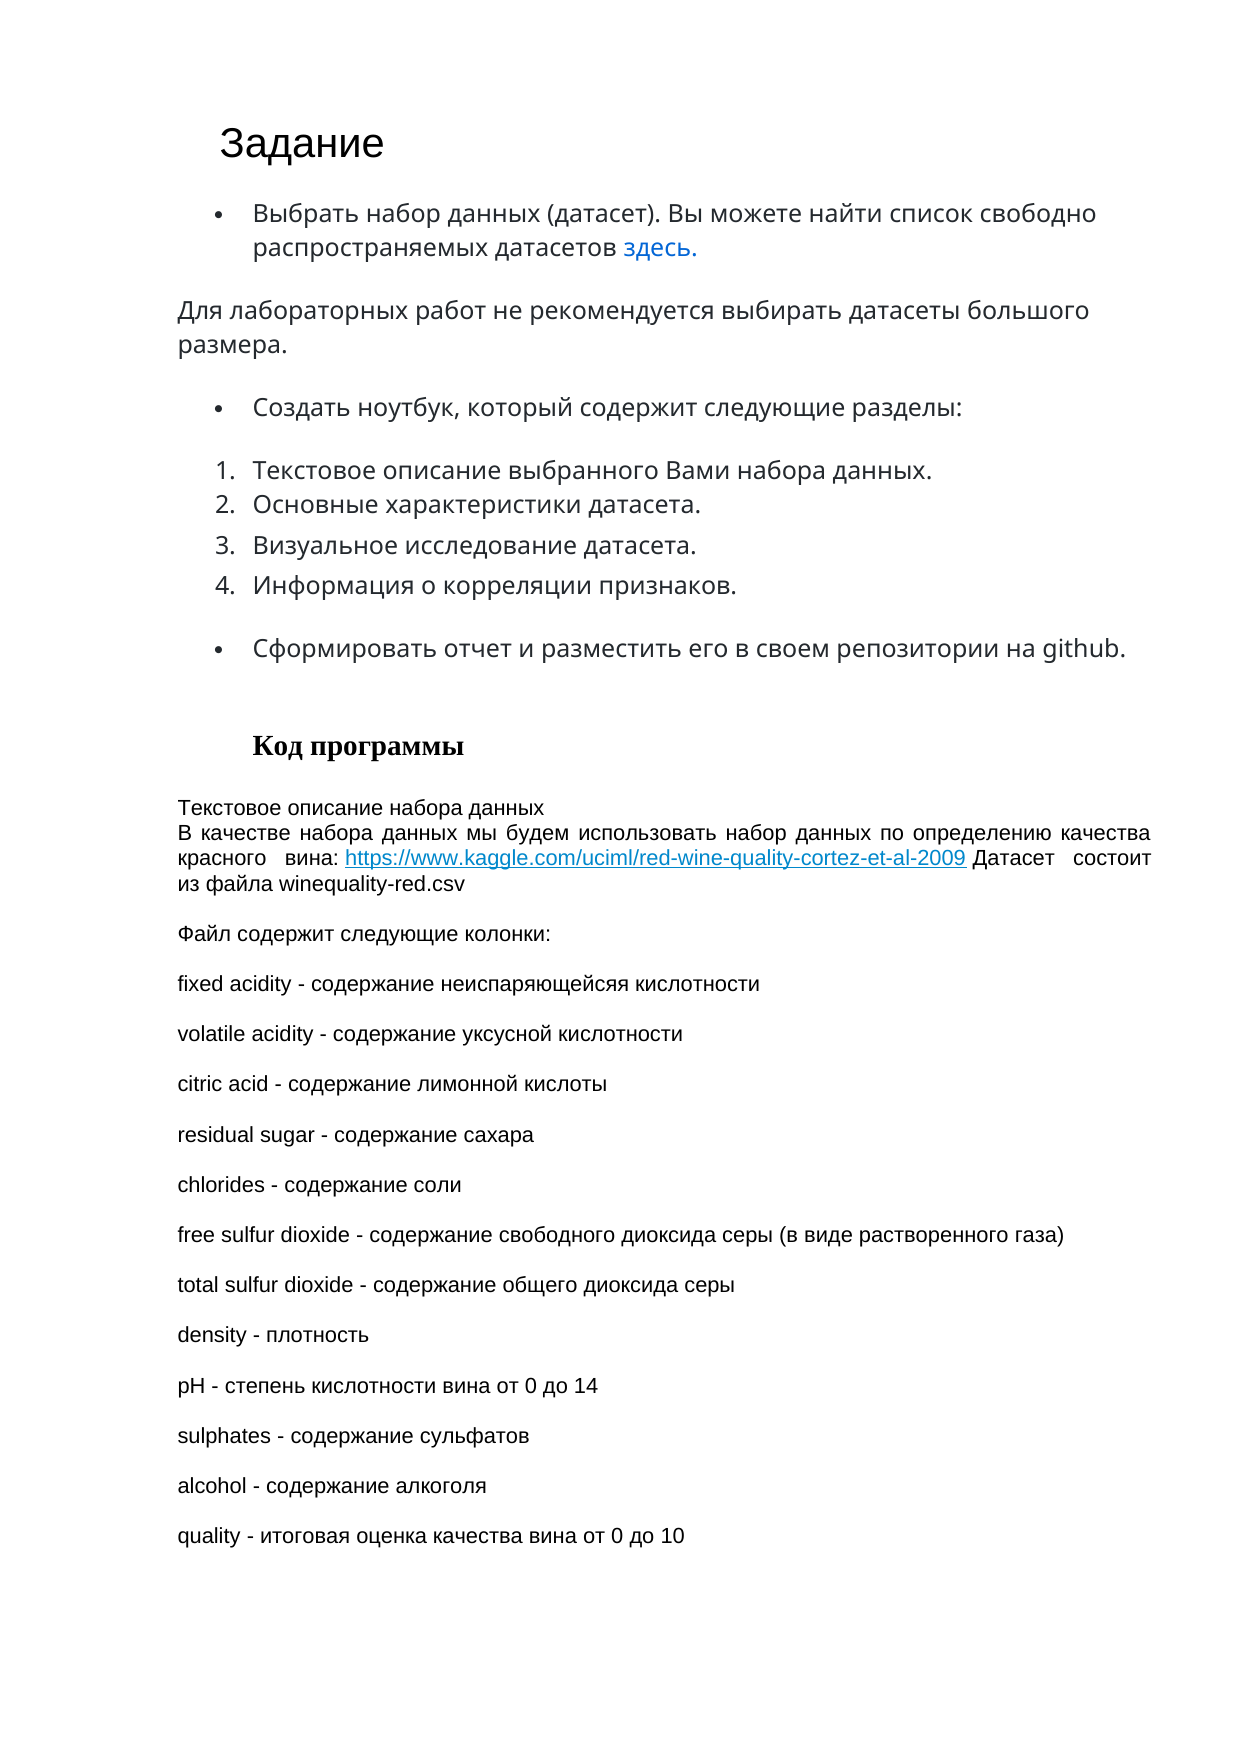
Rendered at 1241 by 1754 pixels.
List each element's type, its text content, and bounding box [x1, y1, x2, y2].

list Выбрать набор данных (датасет). Вы можете найти список свободно распространяемых датасетов здесь. [215, 195, 1152, 263]
text В качестве набора данных мы будем использовать набор данных по определению качества красного вина: https://www.kaggle.com/uciml/red-wine-quality-cortez-et-al-2009 Датасет состоит из файла winequality-red.csv [177, 820, 1152, 896]
text fixed acidity - содержание неиспаряющейсяя кислотности [177, 971, 1152, 996]
text total sulfur dioxide - содержание общего диоксида серы [177, 1272, 1152, 1297]
text residual sugar - содержание сахара [177, 1121, 1152, 1147]
text citric acid - содержание лимонной кислоты [177, 1071, 1152, 1096]
list Код программы [252, 728, 1152, 761]
text free sulfur dioxide - содержание свободного диоксида серы (в виде растворенного газа) [177, 1222, 1152, 1247]
text chlorides - содержание соли [177, 1172, 1152, 1197]
list Основные характеристики датасета. [215, 487, 1152, 521]
text pH - степень кислотности вина от 0 до 14 [177, 1372, 1152, 1398]
list Создать ноутбук, который содержит следующие разделы: [215, 390, 1152, 424]
text Задание [177, 118, 1152, 166]
text Текстовое описание набора данных [177, 795, 1152, 820]
text quality - итоговая оценка качества вина от 0 до 10 [177, 1523, 1152, 1548]
text Файл содержит следующие колонки: [177, 921, 1152, 946]
list Визуальное исследование датасета. [215, 527, 1152, 561]
text density - плотность [177, 1322, 1152, 1347]
text Для лабораторных работ не рекомендуется выбирать датасеты большого размера. [177, 292, 1152, 361]
text volatile acidity - содержание уксусной кислотности [177, 1021, 1152, 1046]
text alcohol - содержание алкоголя [177, 1473, 1152, 1498]
list Сформировать отчет и разместить его в своем репозитории на github. [215, 631, 1152, 665]
text sulphates - содержание сульфатов [177, 1423, 1152, 1448]
list Текстовое описание выбранного Вами набора данных. [215, 453, 1152, 487]
list Информация о корреляции признаков. [215, 568, 1152, 602]
